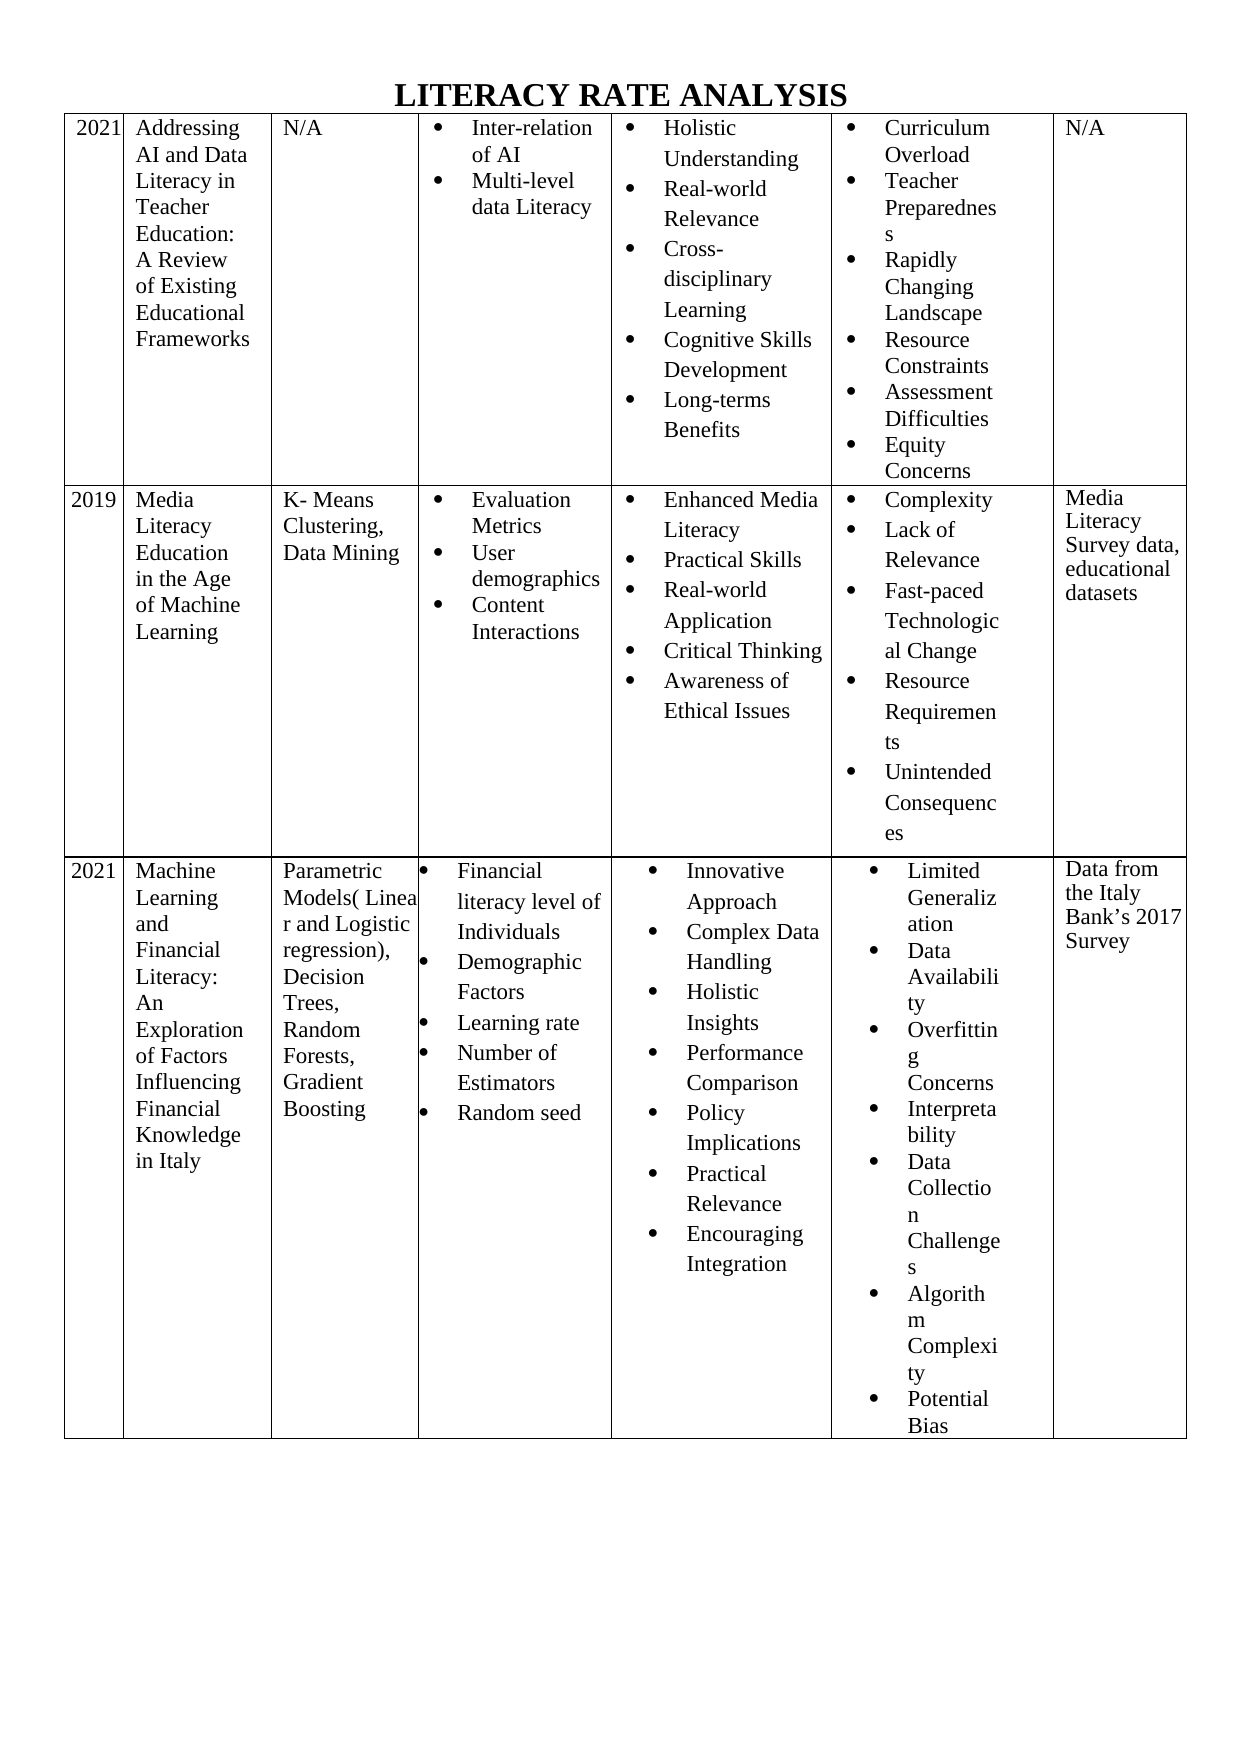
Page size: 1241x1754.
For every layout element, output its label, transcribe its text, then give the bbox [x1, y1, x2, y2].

table_cell Curriculum Overload Teacher Preparedness Rapidly Changing Landscape Resource Constraints Assessment Difficulties Equity Concerns [832, 114, 1053, 485]
table_cell Addressing AI and Data Literacy in Teacher Education: A Review of Existing Educational Frameworks [124, 114, 271, 485]
table_cell 2021 [65, 114, 123, 485]
table_cell Media Literacy Survey data, educational datasets [1054, 486, 1186, 856]
table_cell Media Literacy Education in the Age of Machine Learning [124, 486, 271, 856]
table_cell Limited Generalization Data Availability Overfitting Concerns Interpretability Data Collection Challenges Algorithm Complexity Potential Bias [832, 858, 1053, 1438]
table_cell Enhanced Media Literacy Practical Skills Real-world Application Critical Thinking Awareness of Ethical Issues [612, 486, 831, 856]
table_cell Data from the Italy Bank’s 2017 Survey [1054, 858, 1186, 1438]
table_cell Evaluation Metrics User demographics Content Interactions [419, 486, 611, 856]
table_cell N/A [272, 114, 418, 485]
table_cell Complexity Lack of Relevance Fast-paced Technological Change Resource Requirements Unintended Consequences [832, 486, 1053, 856]
table_cell Innovative Approach Complex Data Handling Holistic Insights Performance Comparison Policy Implications Practical Relevance Encouraging Integration [612, 858, 831, 1438]
table_cell Holistic Understanding Real-world Relevance Cross-disciplinary Learning Cognitive Skills Development Long-terms Benefits [612, 114, 831, 485]
table_cell K- Means Clustering, Data Mining [272, 486, 418, 856]
table_cell N/A [1054, 114, 1186, 485]
table_cell Inter-relation of AI Multi-level data Literacy [419, 114, 611, 485]
table_cell 2019 [65, 486, 123, 856]
table_cell 2021 [65, 858, 123, 1438]
table_cell Parametric Models( Linear and Logistic regression), Decision Trees, Random Forests, Gradient Boosting [272, 858, 418, 1438]
table_cell Financial literacy level of Individuals Demographic Factors Learning rate Number of Estimators Random seed [419, 858, 611, 1438]
table_cell Machine Learning and Financial Literacy: An Exploration of Factors Influencing Financial Knowledge in Italy [124, 858, 271, 1438]
